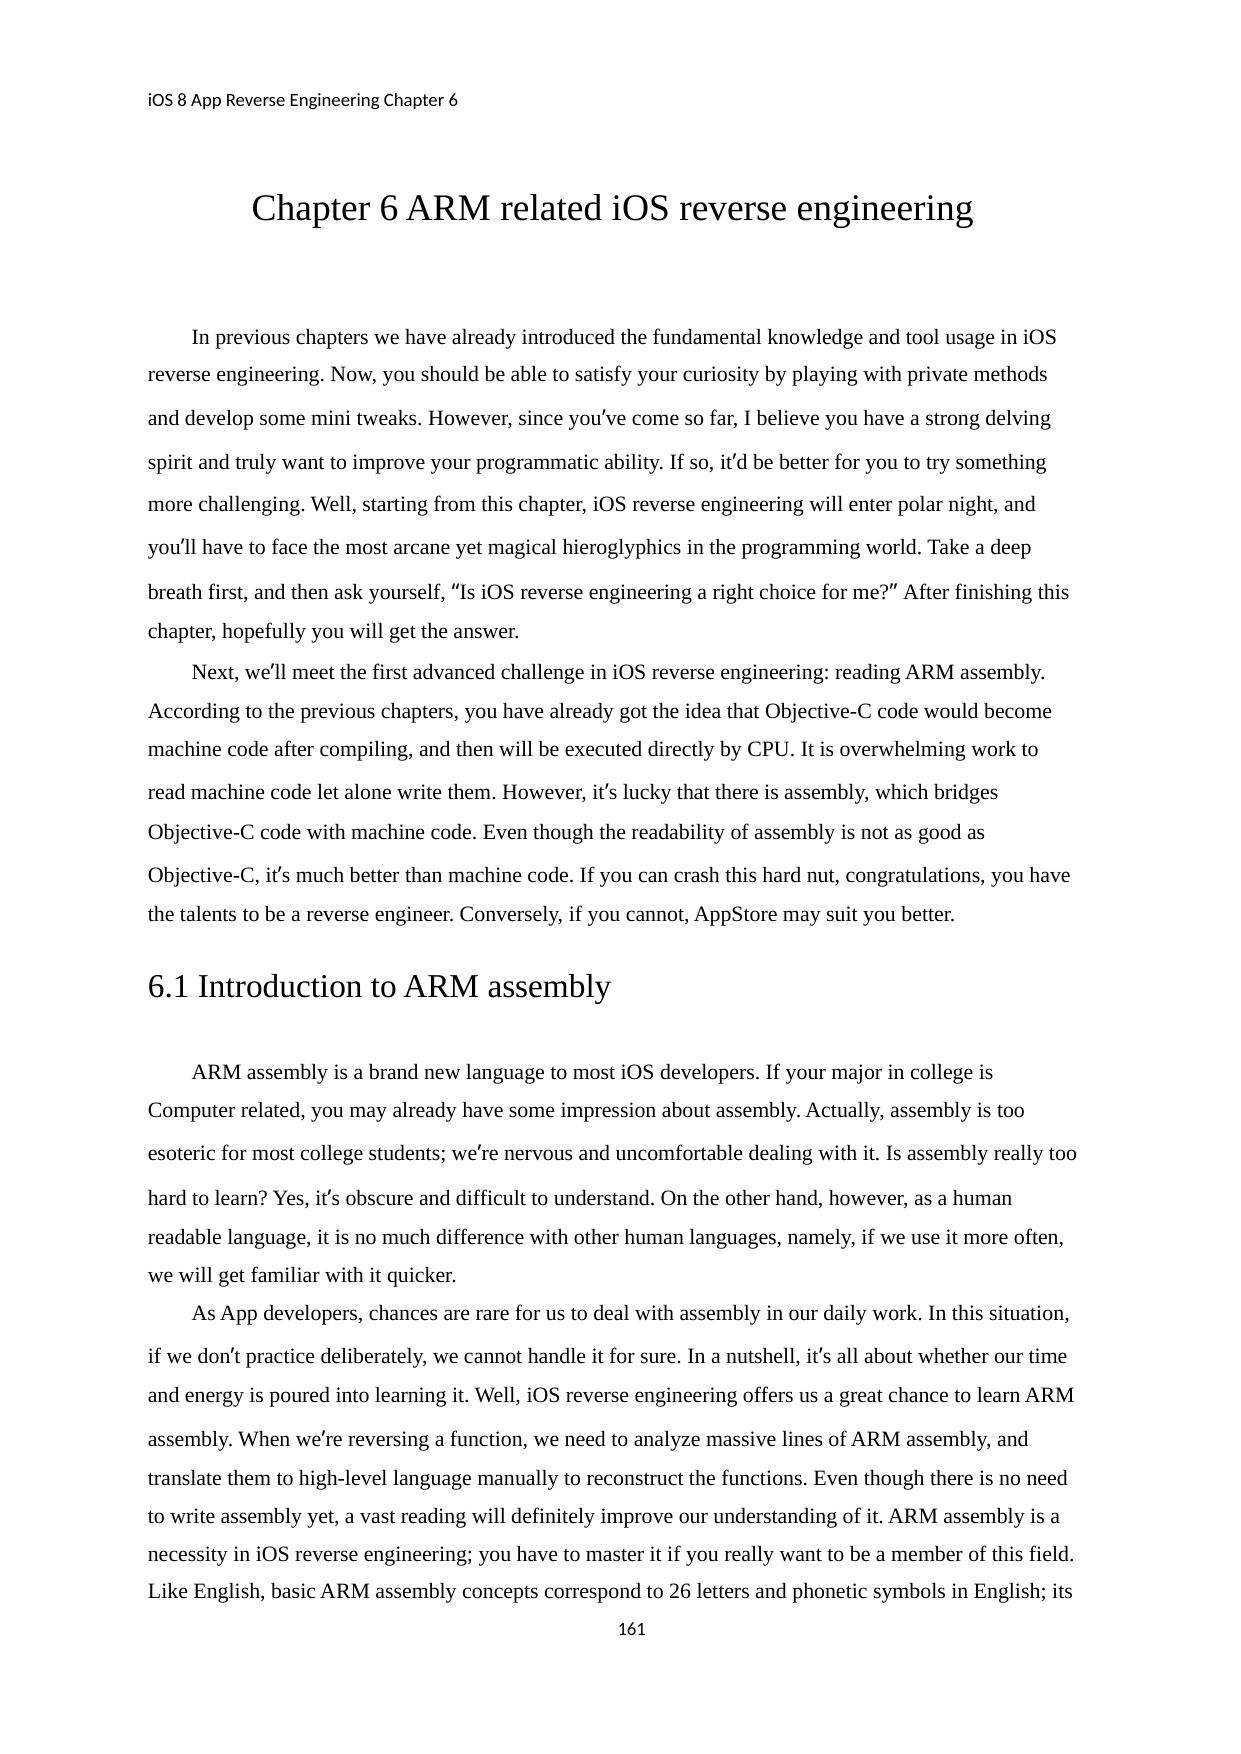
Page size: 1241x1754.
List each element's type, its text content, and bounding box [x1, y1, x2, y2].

subtitle 6.1 Introduction to ARM assembly [148, 966, 1078, 1004]
subtitle Chapter 6 ARM related iOS reverse engineering [148, 185, 1078, 228]
text ARM assembly is a brand new language to most iOS developers. If your major in college is Computer related, you may already have some impression about assembly. Actually, assembly is too esoteric for most college students; we’re nervous and uncomfortable dealing with it. Is assembly really too hard to learn? Yes, it’s obscure and difficult to understand. On the other hand, however, as a human readable language, it is no much difference with other human languages, namely, if we use it more often, we will get familiar with it quicker. [148, 1059, 1078, 1287]
text Next, we’ll meet the first advanced challenge in iOS reverse engineering: reading ARM assembly. According to the previous chapters, you have already got the idea that Objective-C code would become machine code after compiling, and then will be executed directly by CPU. It is overwhelming work to read machine code let alone write them. However, it’s lucky that there is assembly, which bridges Objective-C code with machine code. Even though the readability of assembly is not as good as Objective-C, it’s much better than machine code. If you can crash this hard nut, congratulations, you have the talents to be a reverse engineer. Conversely, if you cannot, AppStore may suit you better. [148, 656, 1078, 926]
text In previous chapters we have already introduced the fundamental knowledge and tool usage in iOS reverse engineering. Now, you should be able to satisfy your curiosity by playing with private methods and develop some mini tweaks. However, since you’ve come so far, I believe you have a strong delving spirit and truly want to improve your programmatic ability. If so, it’d be better for you to try something more challenging. Well, starting from this chapter, iOS reverse engineering will enter polar night, and you’ll have to face the most arcane yet magical hieroglyphics in the programming world. Take a deep breath first, and then ask yourself, “Is iOS reverse engineering a right choice for me?” After finishing this chapter, hopefully you will get the answer. [148, 324, 1078, 643]
